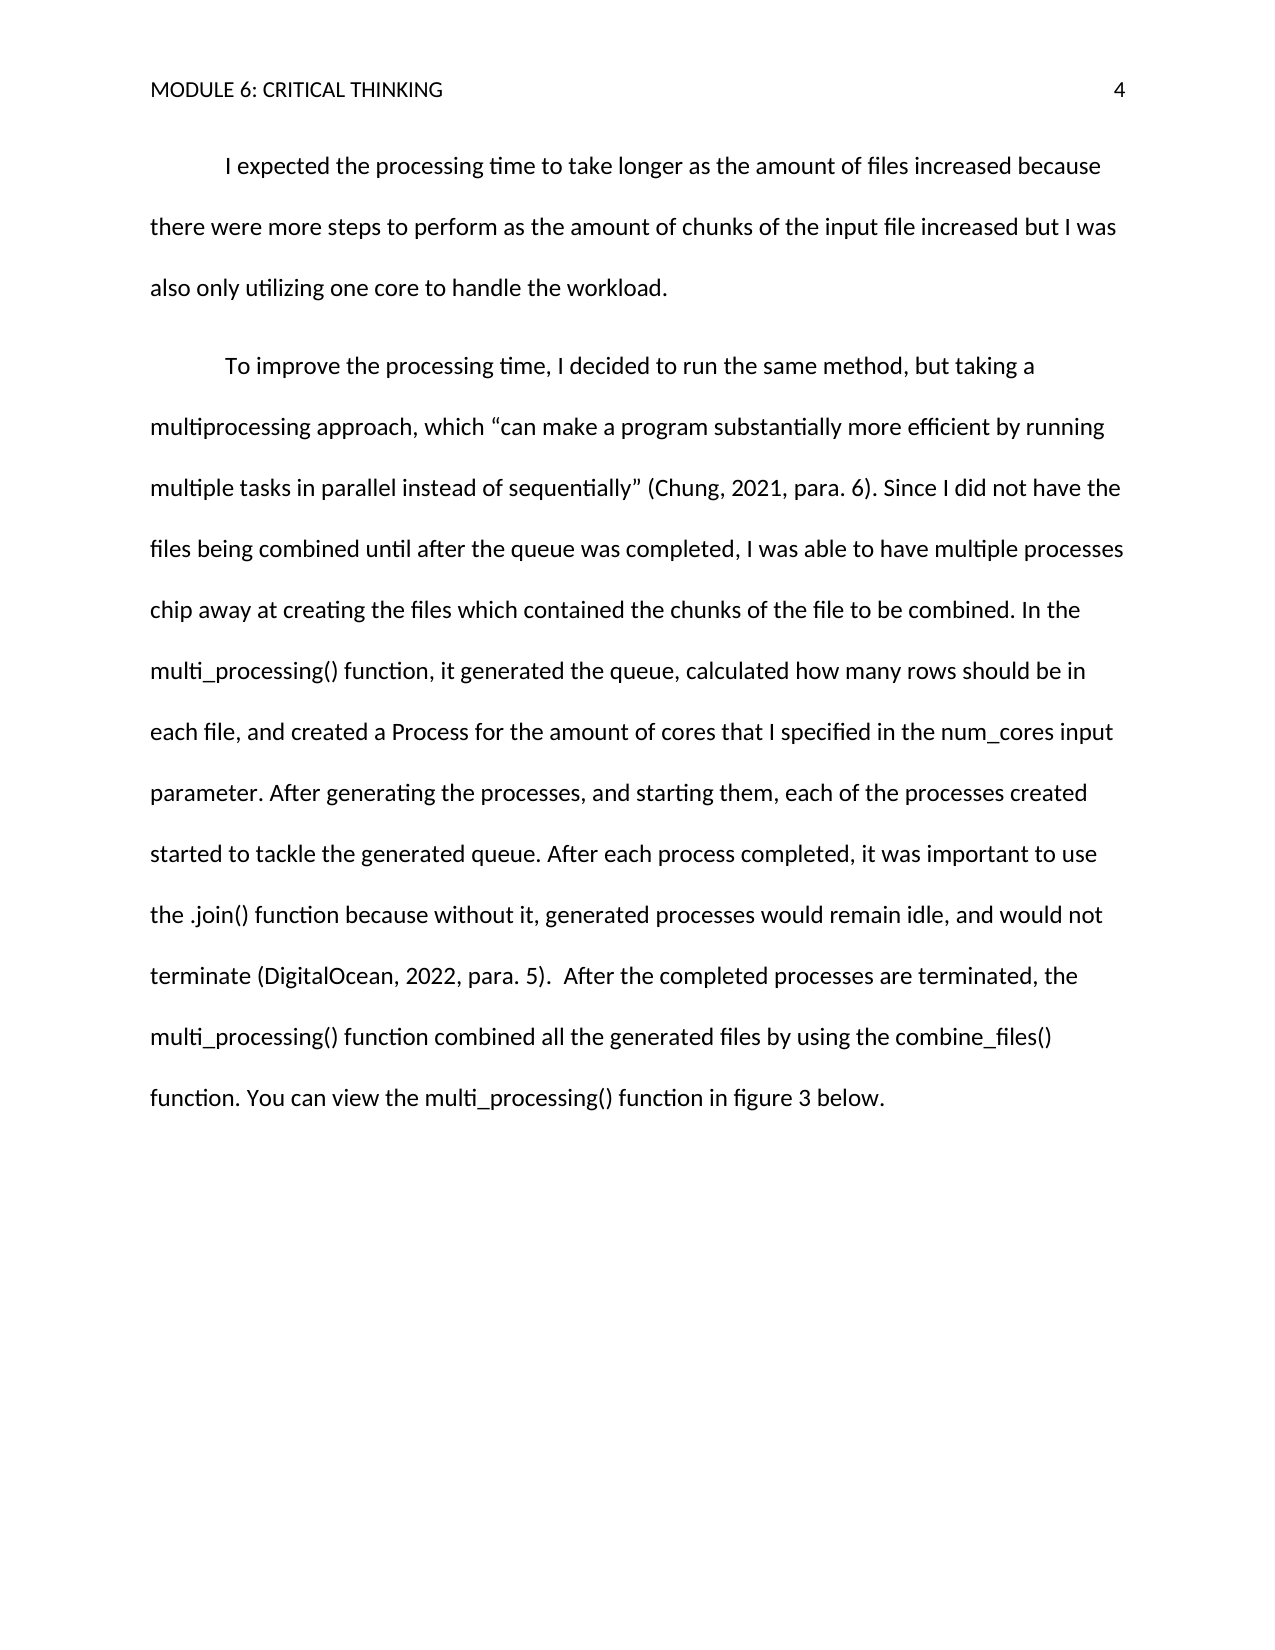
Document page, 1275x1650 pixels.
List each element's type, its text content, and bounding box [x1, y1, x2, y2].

text I expected the processing time to take longer as the amount of files increased because there were more steps to perform as the amount of chunks of the input file increased but I was also only utilizing one core to handle the workload. [150, 150, 1125, 303]
text To improve the processing time, I decided to run the same method, but taking a multiprocessing approach, which “can make a program substantially more efficient by running multiple tasks in parallel instead of sequentially” (Chung, 2021, para. 6). Since I did not have the files being combined until after the queue was completed, I was able to have multiple processes chip away at creating the files which contained the chunks of the file to be combined. In the multi_processing() function, it generated the queue, calculated how many rows should be in each file, and created a Process for the amount of cores that I specified in the num_cores input parameter. After generating the processes, and starting them, each of the processes created started to tackle the generated queue. After each process completed, it was important to use the .join() function because without it, generated processes would remain idle, and would not terminate (DigitalOcean, 2022, para. 5). After the completed processes are terminated, the multi_processing() function combined all the generated files by using the combine_files() function. You can view the multi_processing() function in figure 3 below. [150, 350, 1125, 1113]
